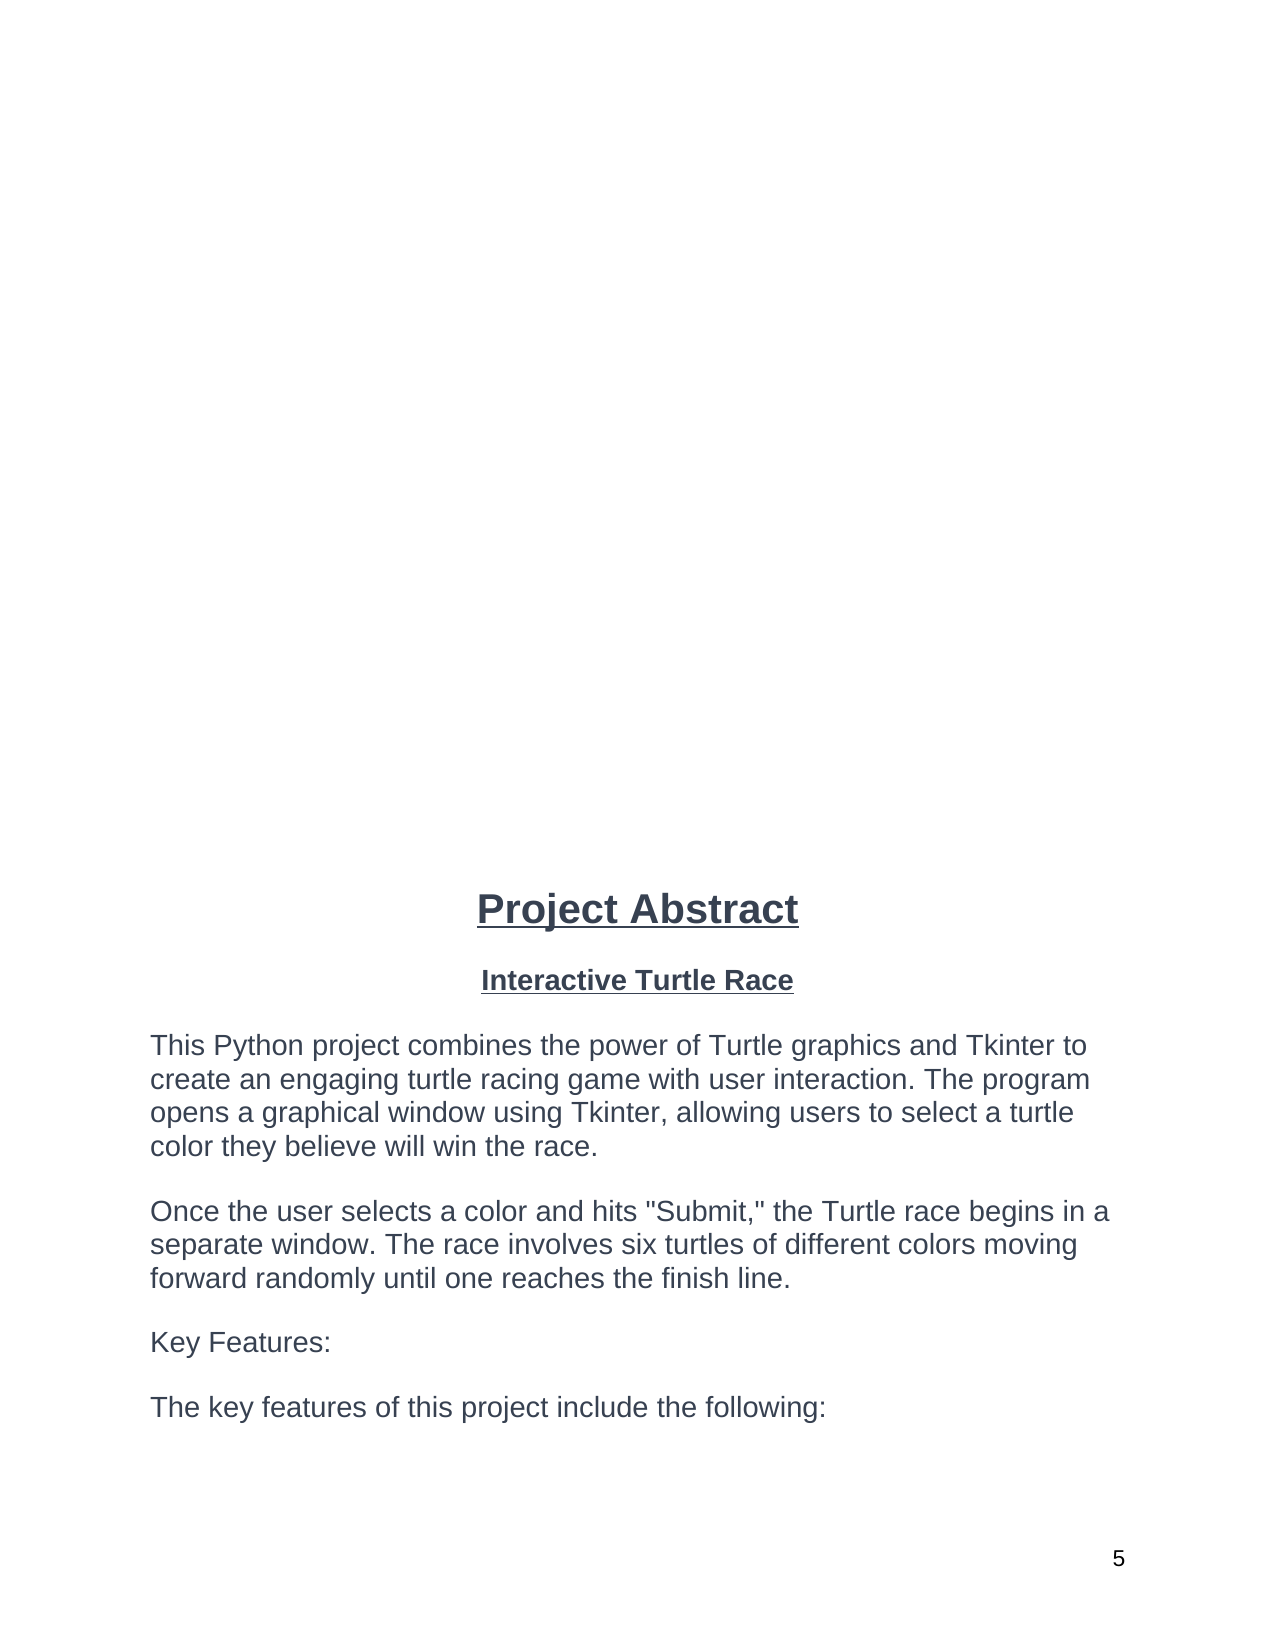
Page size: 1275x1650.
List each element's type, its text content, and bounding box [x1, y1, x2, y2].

text This Python project combines the power of Turtle graphics and Tkinter to create an engaging turtle racing game with user interaction. The program opens a graphical window using Tkinter, allowing users to select a turtle color they believe will win the race. [150, 1028, 1125, 1162]
text Once the user selects a color and hits "Submit," the Turtle race begins in a separate window. The race involves six turtles of different colors moving forward randomly until one reaches the finish line. [150, 1193, 1125, 1294]
text The key features of this project include the following: [150, 1390, 1125, 1424]
text Project Abstract [150, 884, 1125, 932]
text Interactive Turtle Race [150, 963, 1125, 997]
text Key Features: [150, 1325, 1125, 1359]
